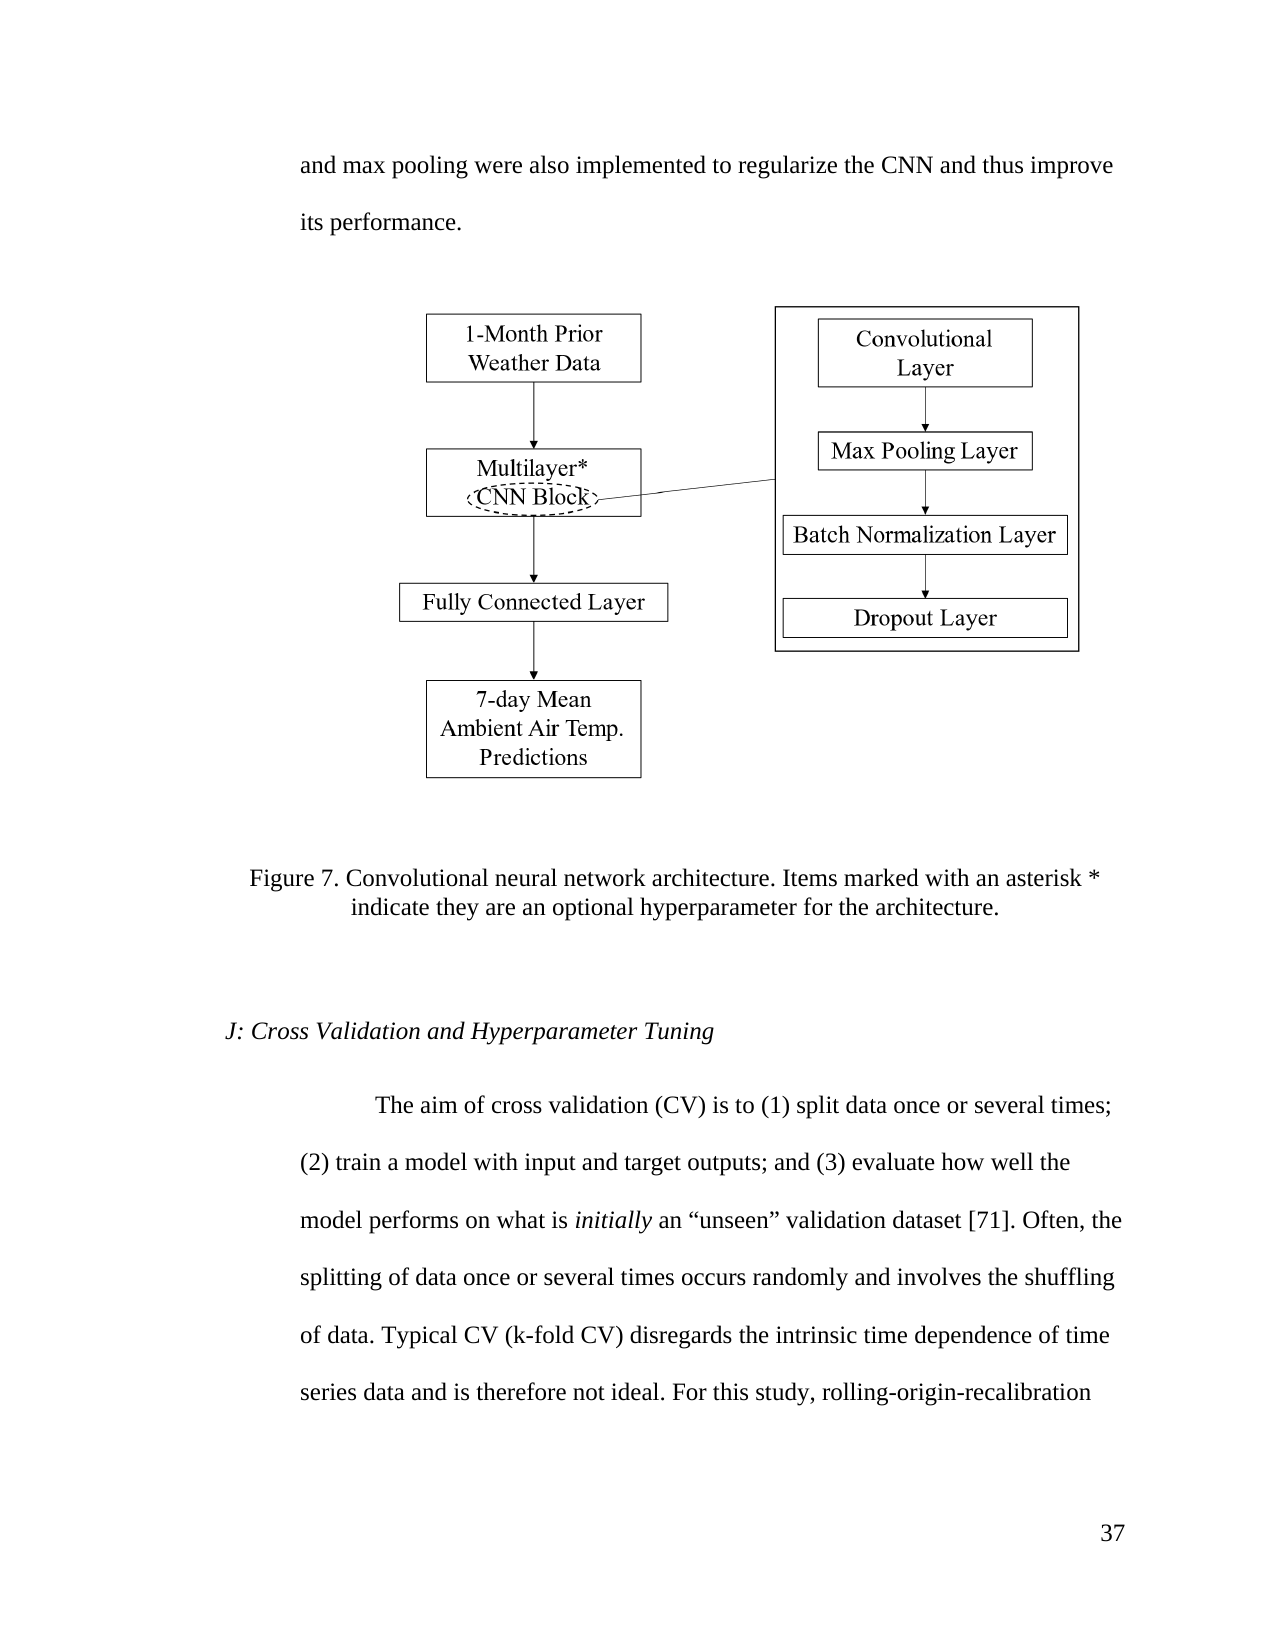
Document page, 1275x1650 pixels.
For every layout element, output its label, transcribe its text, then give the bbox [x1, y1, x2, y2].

picture [394, 281, 1106, 819]
text J: Cross Validation and Hyperparameter Tuning [225, 1016, 1125, 1044]
text Figure 7. Convolutional neural network architecture. Items marked with an asterisk * indicate they are an optional hyperparameter for the architecture. [225, 863, 1125, 921]
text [300, 150, 1125, 236]
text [300, 1090, 1125, 1406]
